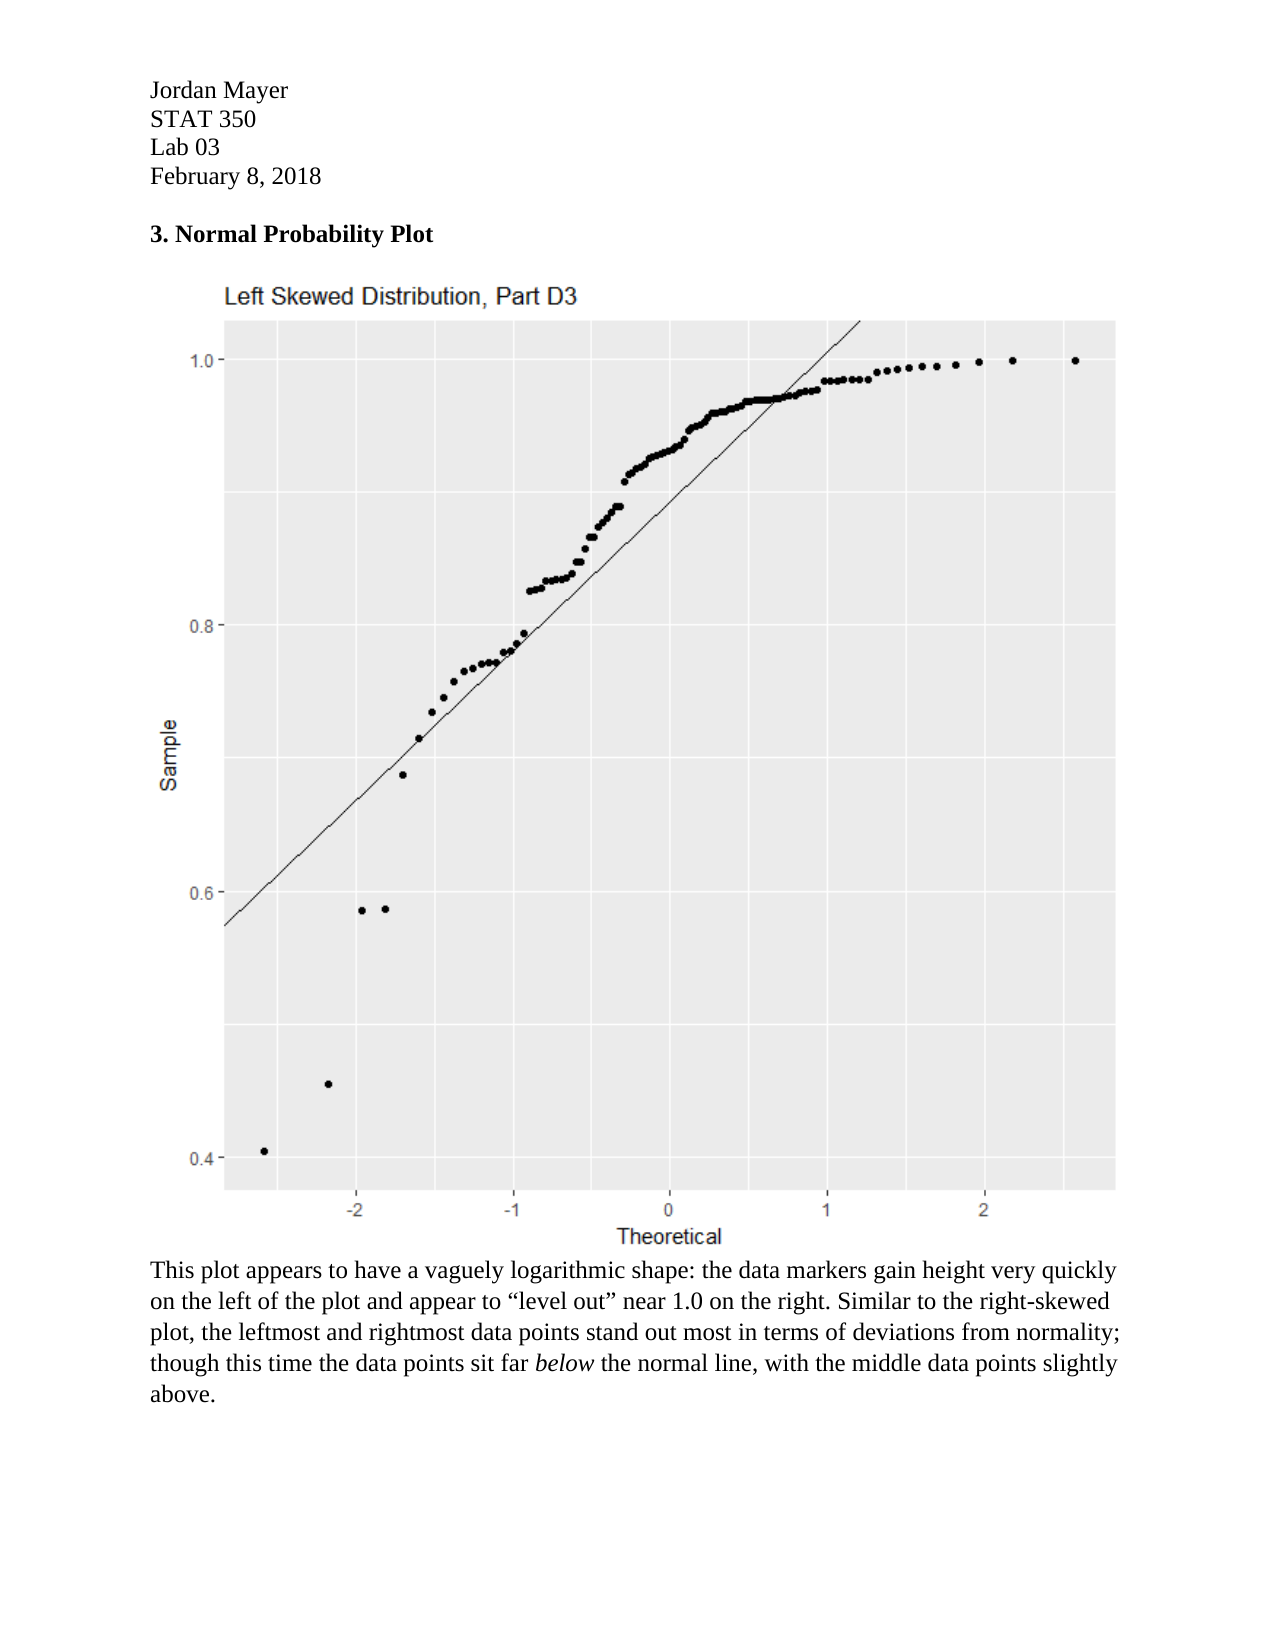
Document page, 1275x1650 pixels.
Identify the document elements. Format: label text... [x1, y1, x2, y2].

picture [150, 280, 1125, 1253]
text This plot appears to have a vaguely logarithmic shape: the data markers gain height very quickly on the left of the plot and appear to “level out” near 1.0 on the right. Similar to the right-skewed plot, the leftmost and rightmost data points stand out most in terms of deviations from normality; though this time the data points sit far below the normal line, with the middle data points slightly above. [150, 1255, 1125, 1408]
text 3. Normal Probability Plot [150, 219, 1125, 247]
